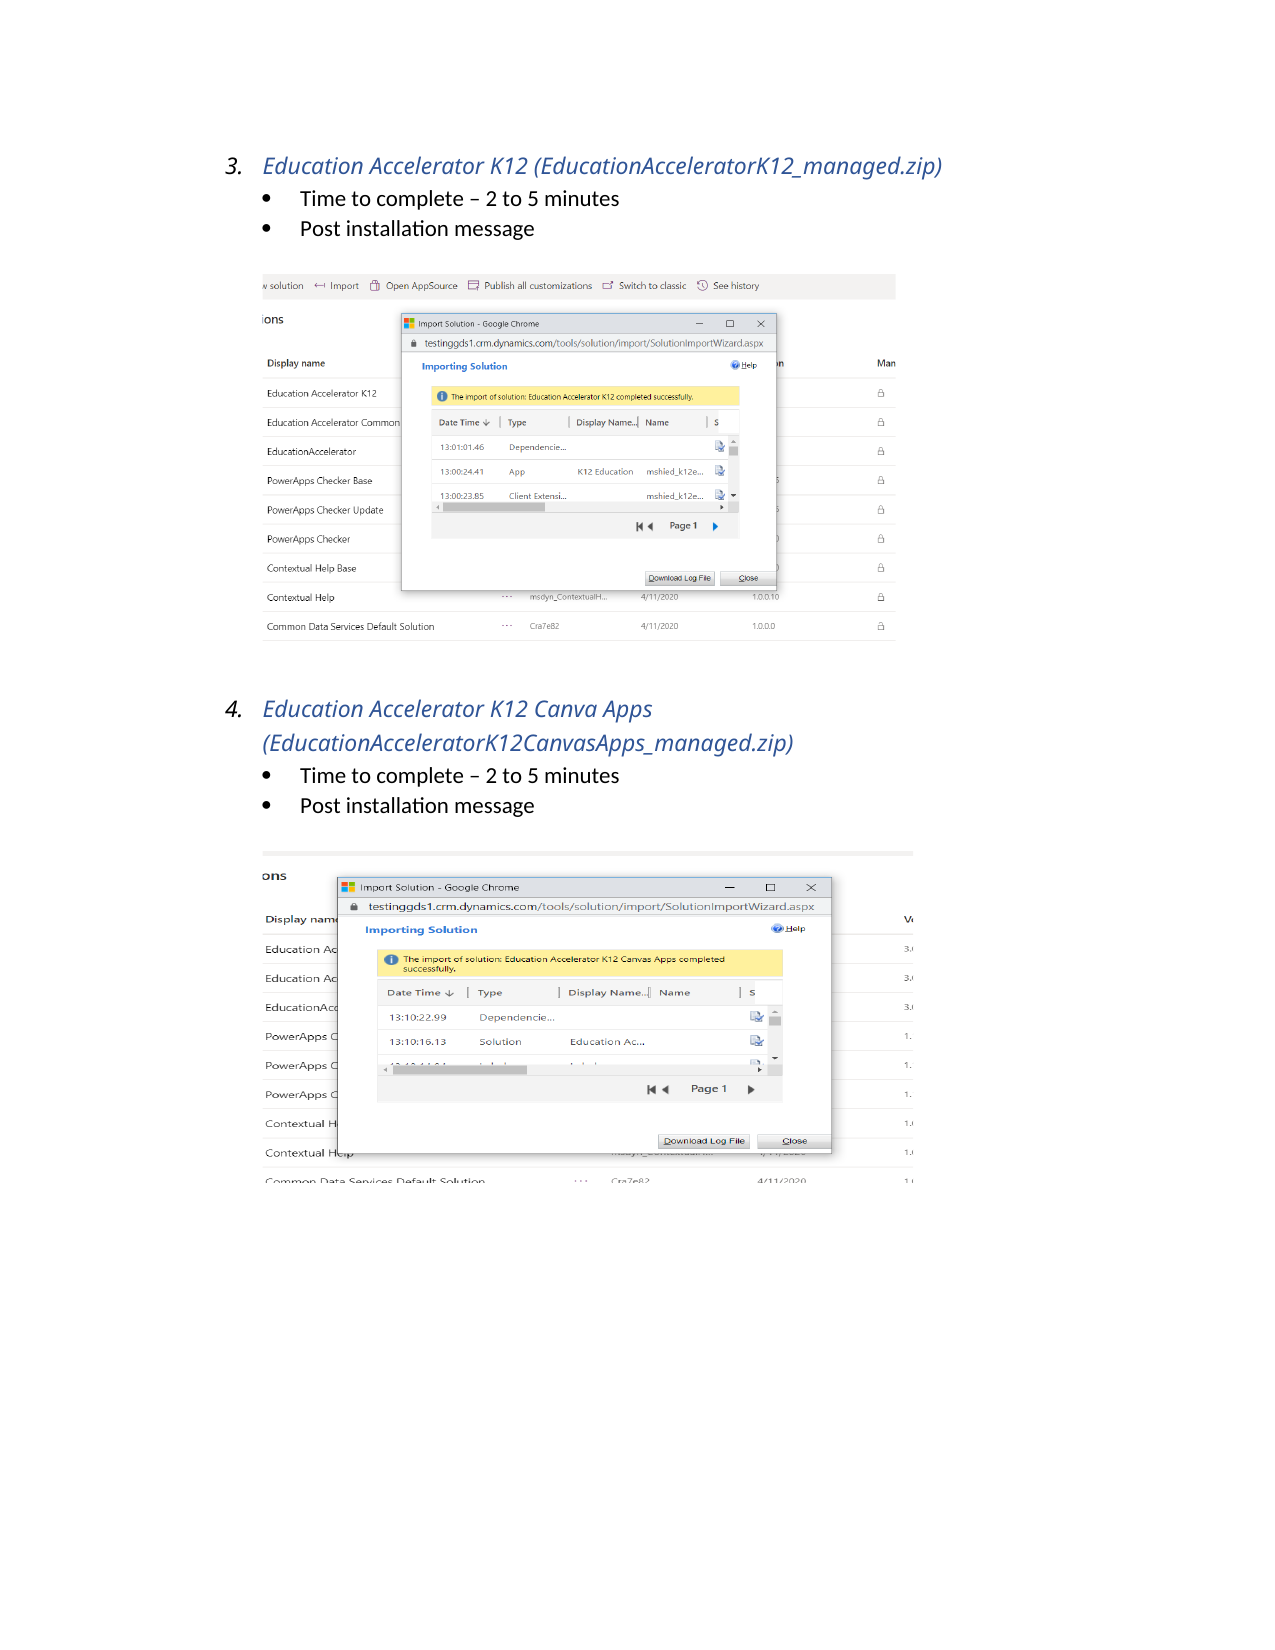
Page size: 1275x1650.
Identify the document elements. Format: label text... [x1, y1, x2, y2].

subtitle Education Accelerator K12 (EducationAcceleratorK12_managed.zip) [225, 150, 1125, 181]
list Time to complete – 2 to 5 minutes [262, 184, 1125, 212]
picture [262, 274, 896, 645]
picture [262, 851, 914, 1183]
list Post installation message [262, 214, 1125, 242]
list Post installation message [262, 791, 1125, 819]
list Time to complete – 2 to 5 minutes [262, 761, 1125, 789]
subtitle Education Accelerator K12 Canva Apps (EducationAcceleratorK12CanvasApps_managed.zip) [225, 693, 1125, 758]
